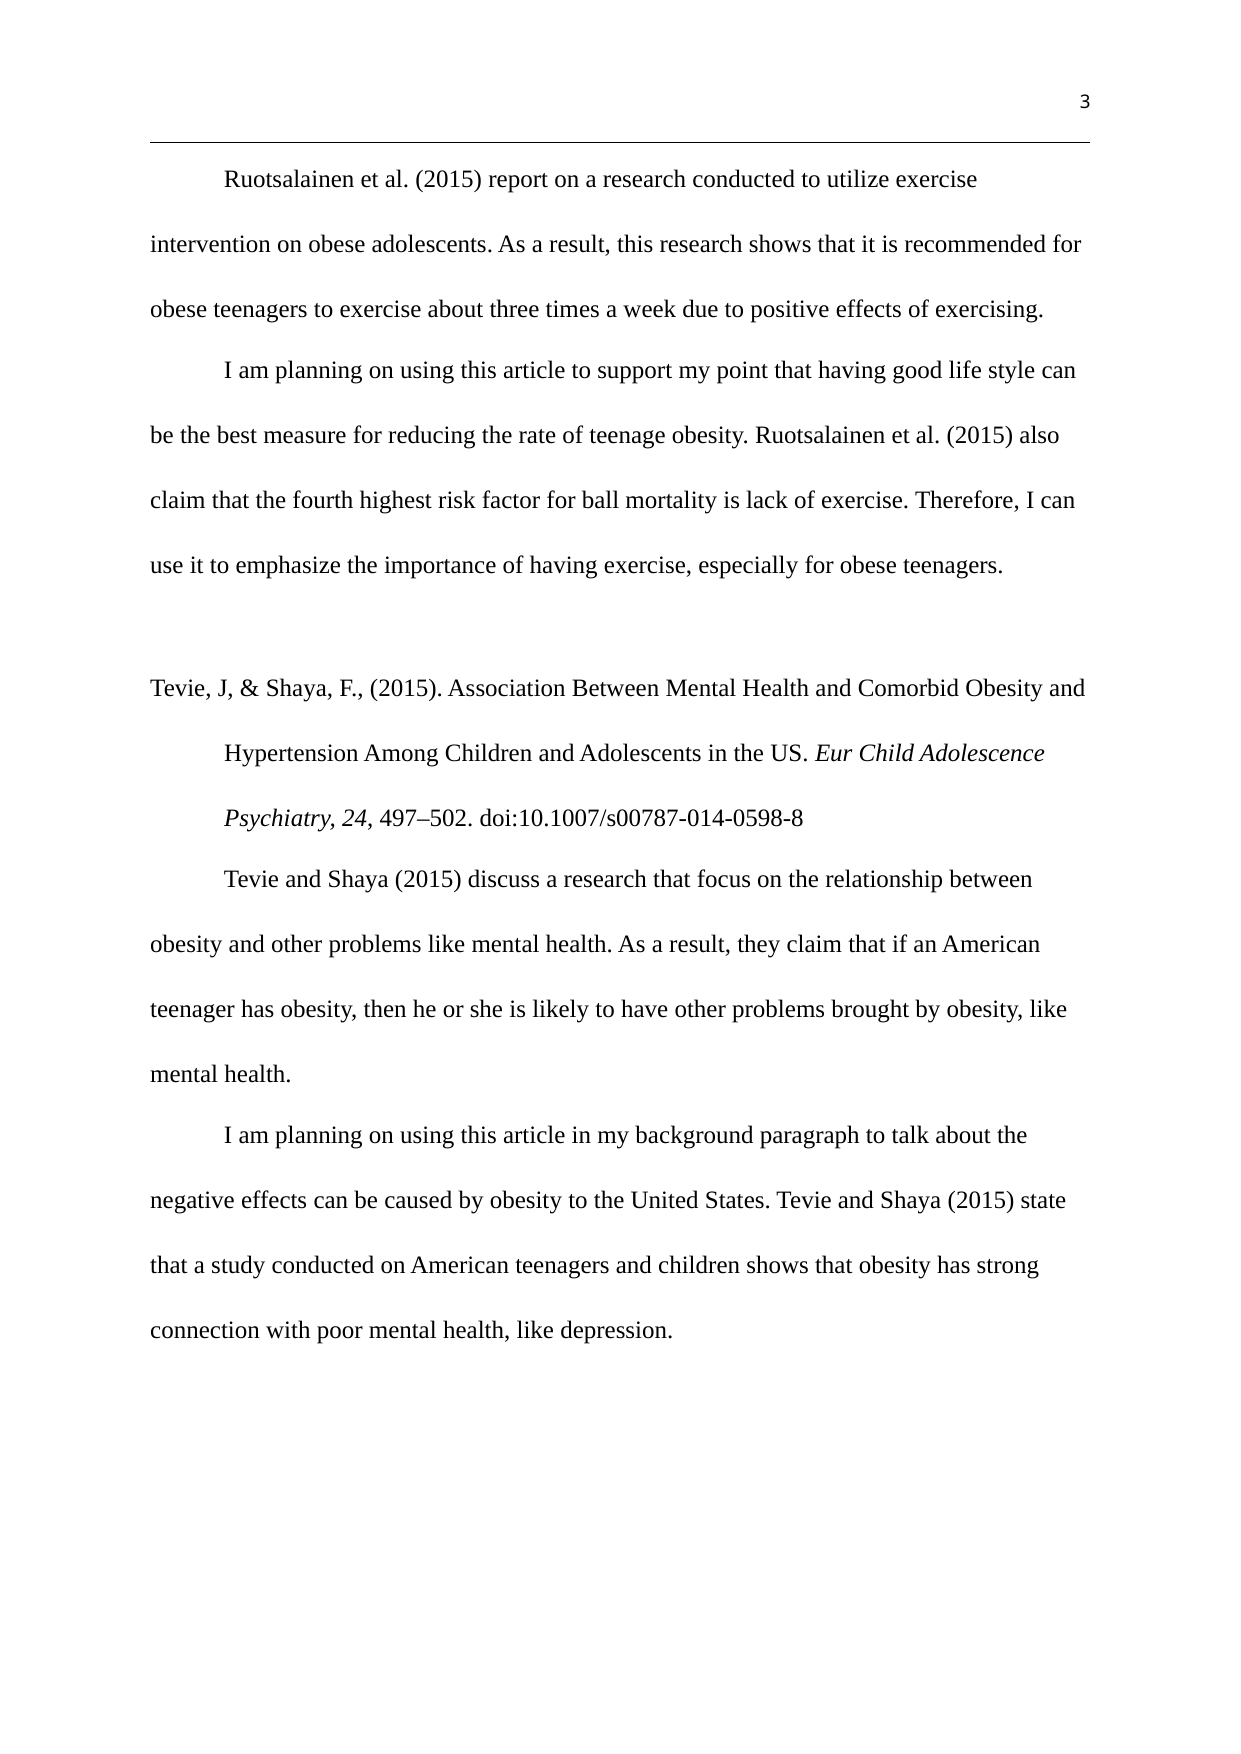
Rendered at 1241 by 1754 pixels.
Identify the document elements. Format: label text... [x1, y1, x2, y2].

text I am planning on using this article to support my point that having good life style can be the best measure for reducing the rate of teenage obesity. Ruotsalainen et al. (2015) also claim that the fourth highest risk factor for ball mortality is lack of exercise. Therefore, I can use it to emphasize the importance of having exercise, especially for obese teenagers. [150, 353, 1090, 581]
text Tevie, J, & Shaya, F., (2015). Association Between Mental Health and Comorbid Obesity and Hypertension Among Children and Adolescents in the US. Eur Child Adolescence Psychiatry, 24, 497–502. doi:10.1007/s00787-014-0598-8 [150, 671, 1090, 833]
text I am planning on using this article in my background paragraph to talk about the negative effects can be caused by obesity to the United States. Tevie and Shaya (2015) state that a study conducted on American teenagers and children shows that obesity has strong connection with poor mental health, like depression. [150, 1118, 1090, 1346]
text Ruotsalainen et al. (2015) report on a research conducted to utilize exercise intervention on obese adolescents. As a result, this research shows that it is recommended for obese teenagers to exercise about three times a week due to positive effects of exercising. [150, 162, 1090, 324]
text Tevie and Shaya (2015) discuss a research that focus on the relationship between obesity and other problems like mental health. As a result, they claim that if an American teenager has obesity, then he or she is likely to have other problems brought by obesity, like mental health. [150, 862, 1090, 1089]
